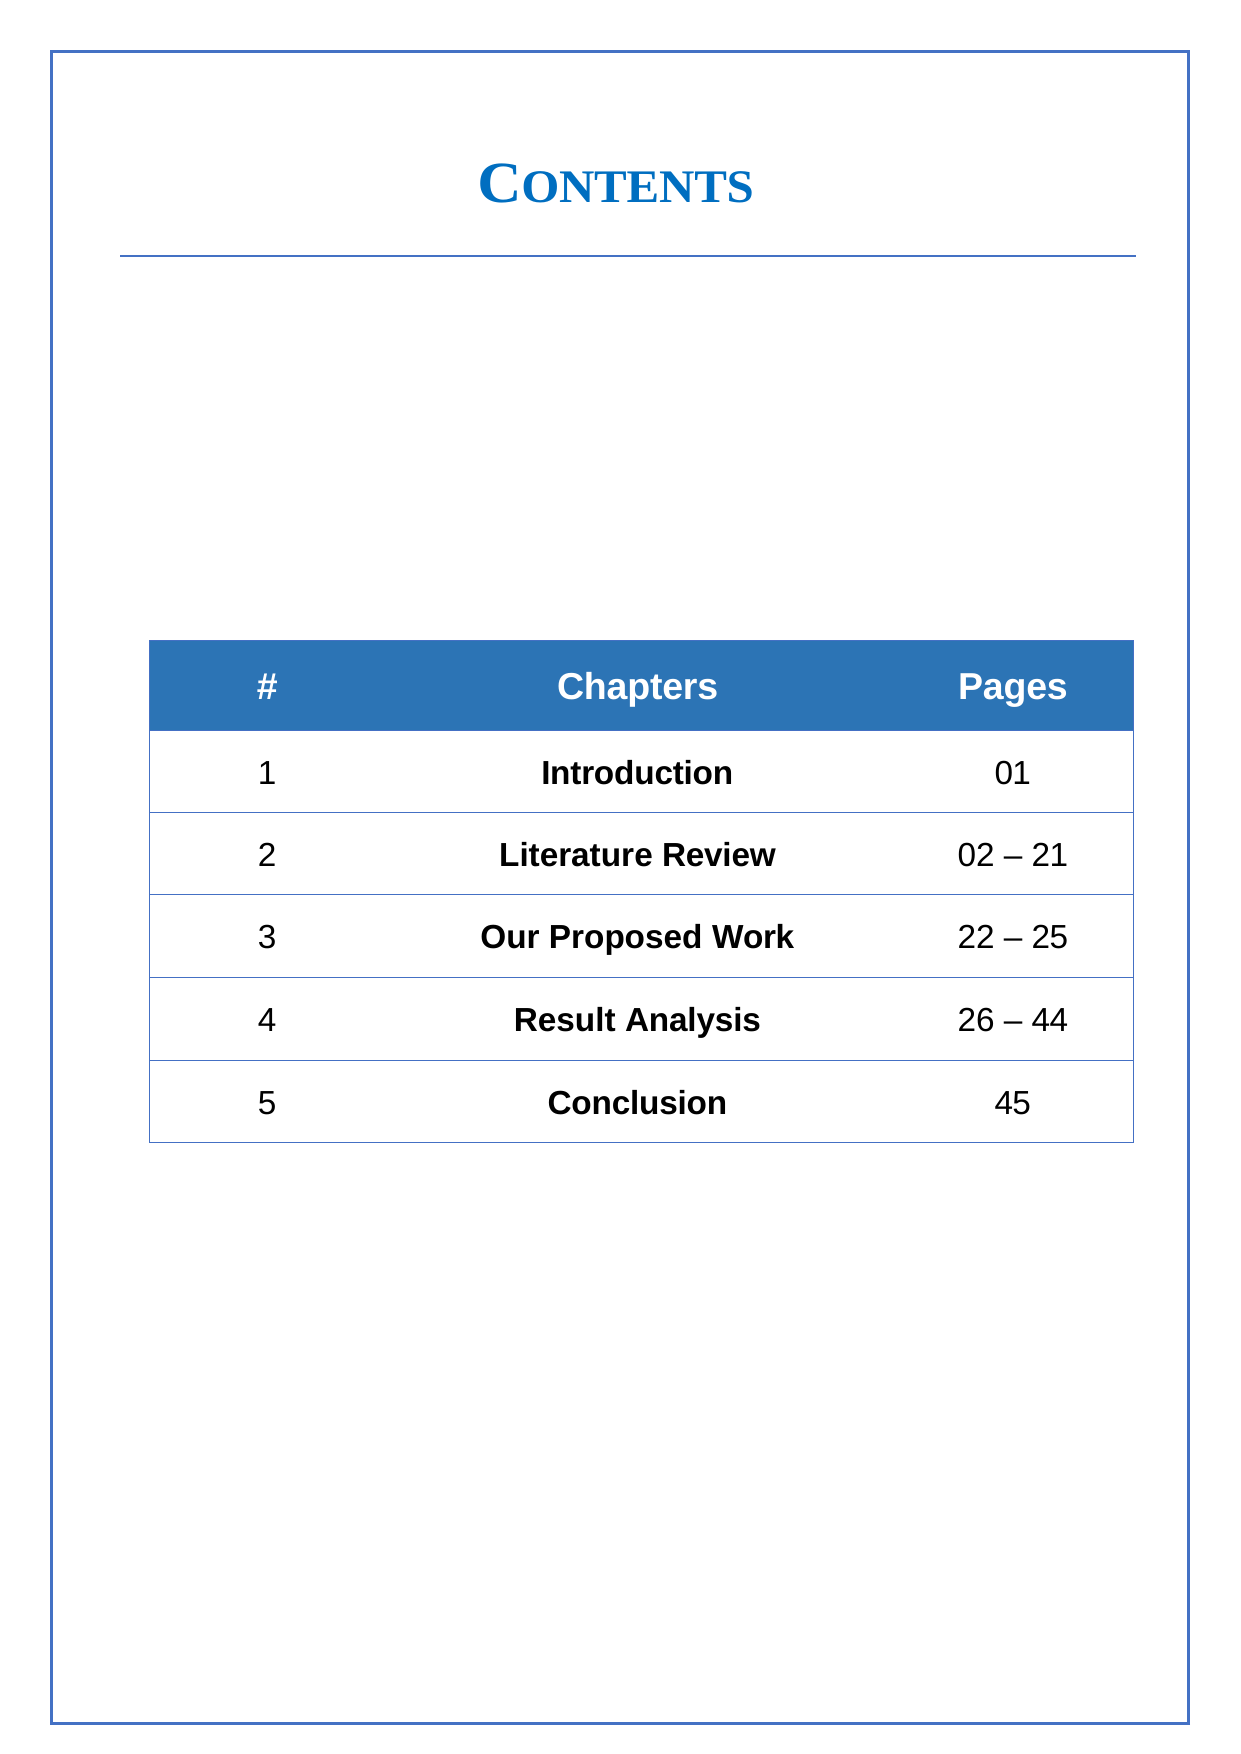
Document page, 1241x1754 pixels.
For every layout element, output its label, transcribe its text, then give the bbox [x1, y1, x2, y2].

table_cell 22 – 25 [875, 895, 1133, 977]
table_cell 4 [150, 978, 378, 1060]
table_cell 02 – 21 [875, 813, 1133, 894]
table_cell Result Analysis [378, 978, 875, 1060]
table_cell 2 [150, 813, 378, 894]
table_cell 3 [150, 895, 378, 977]
table_cell 01 [875, 731, 1133, 812]
table_cell Introduction [378, 731, 875, 812]
table_cell Our Proposed Work [378, 895, 875, 977]
table_cell Literature Review [378, 813, 875, 894]
subtitle Contents [129, 148, 1102, 215]
table_cell 1 [150, 731, 378, 812]
table_cell 45 [875, 1061, 1133, 1142]
table_cell Conclusion [378, 1061, 875, 1142]
table_cell 26 – 44 [875, 978, 1133, 1060]
table_cell 5 [150, 1061, 378, 1142]
table_header Chapters [378, 641, 875, 730]
table_header Pages [875, 641, 1133, 730]
table_header # [150, 641, 378, 730]
